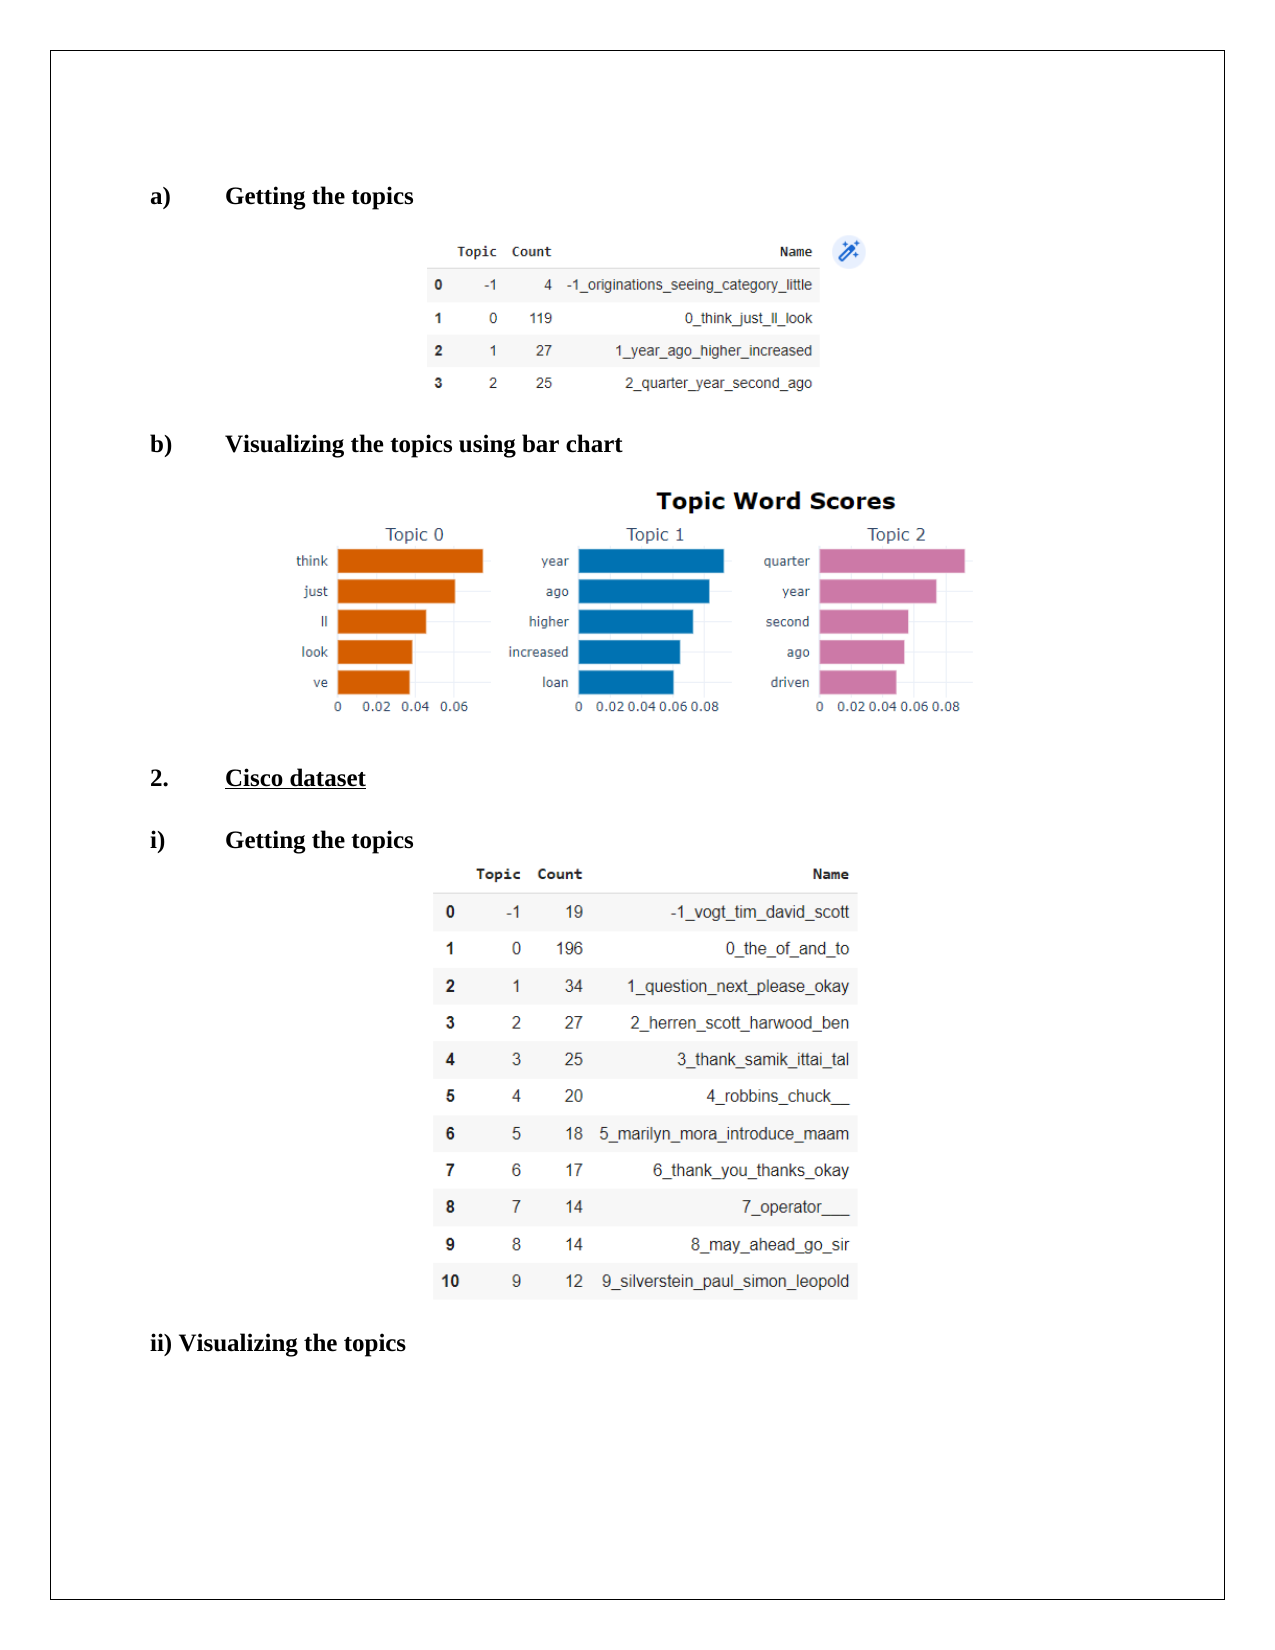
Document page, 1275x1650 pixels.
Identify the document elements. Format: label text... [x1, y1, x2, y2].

picture [402, 228, 873, 410]
list Getting the topics [150, 181, 1125, 210]
list Cisco dataset [150, 763, 1125, 792]
text ii) Visualizing the topics [150, 1328, 1125, 1357]
picture [407, 856, 868, 1310]
list Visualizing the topics using bar chart [150, 429, 1125, 458]
picture [274, 460, 1001, 730]
list Getting the topics [150, 825, 1125, 854]
